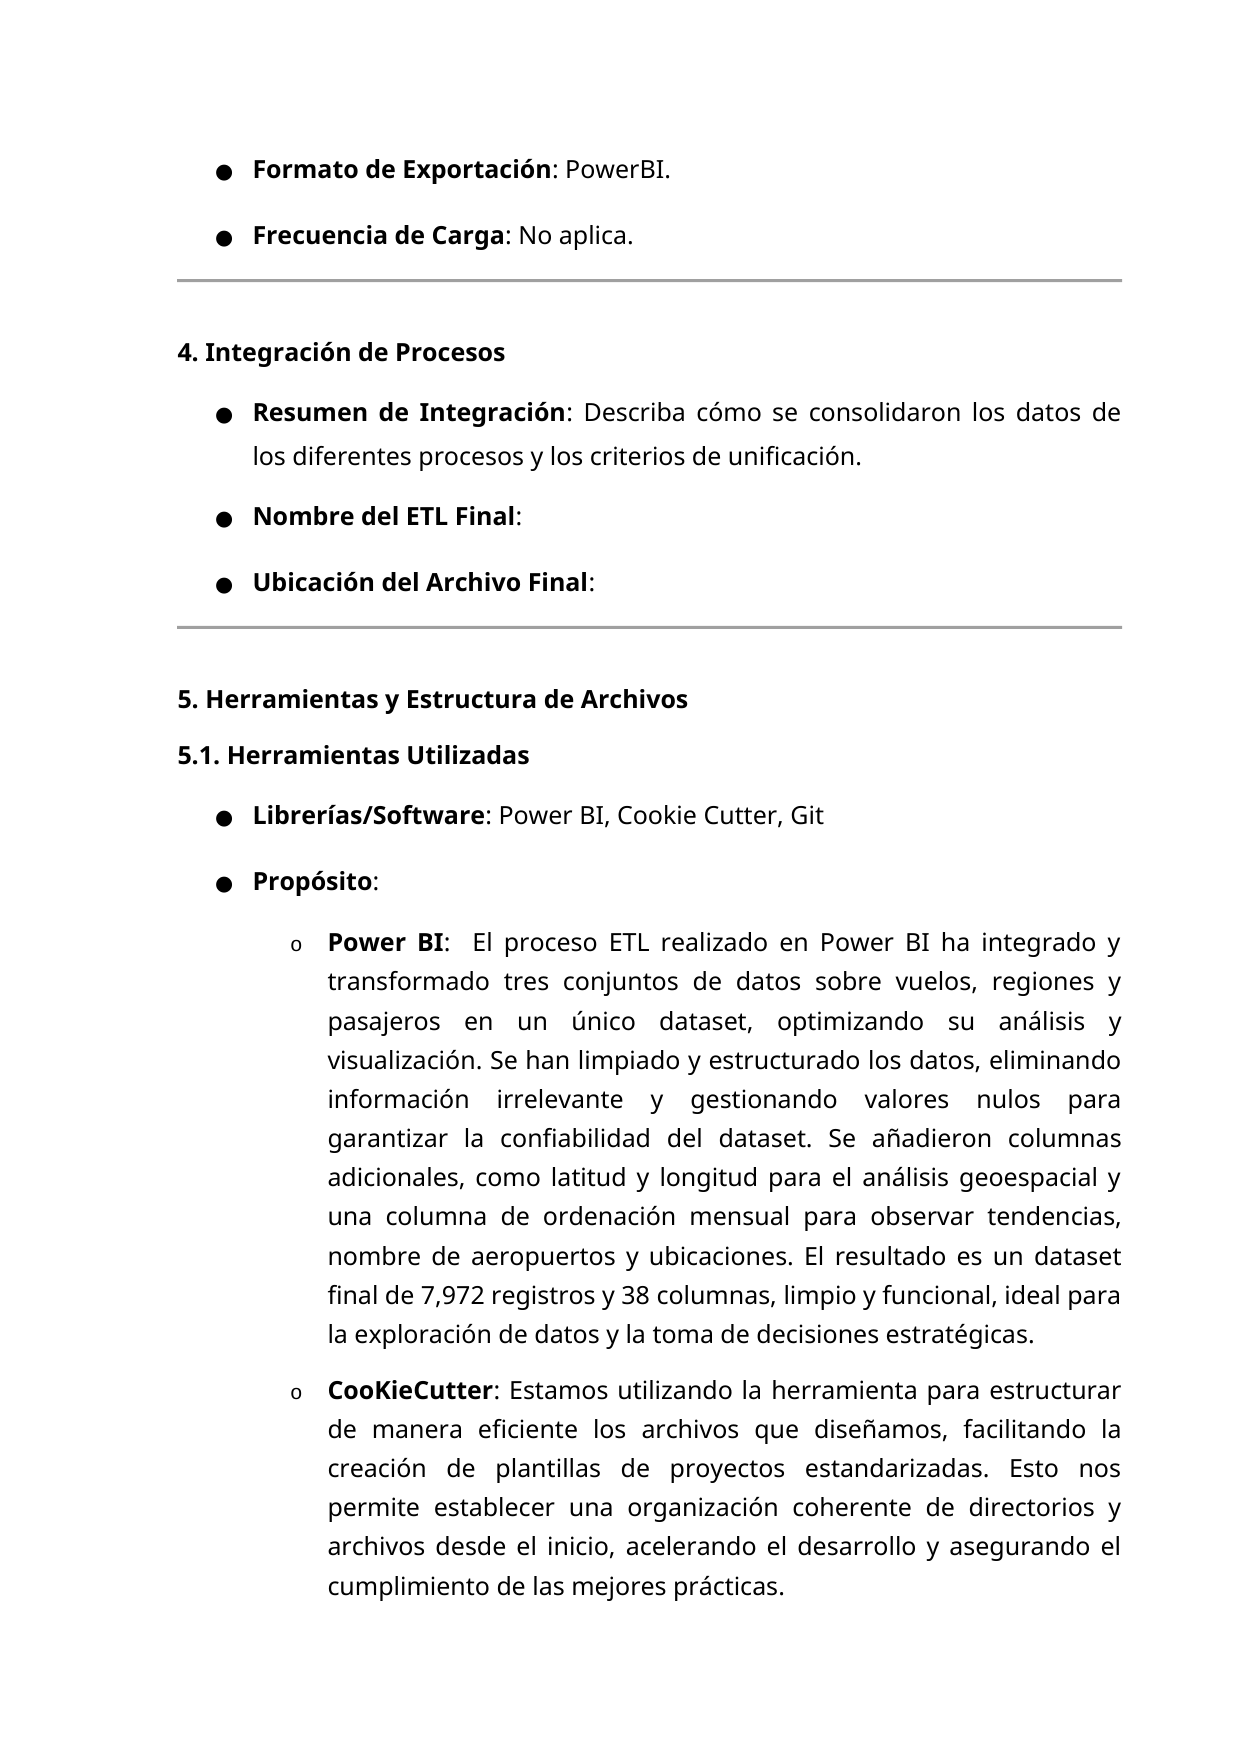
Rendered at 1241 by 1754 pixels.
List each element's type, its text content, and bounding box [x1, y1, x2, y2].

text 4. Integración de Procesos [177, 335, 1122, 369]
list Frecuencia de Carga: No aplica. [215, 213, 1122, 256]
list Ubicación del Archivo Final: [215, 560, 1122, 603]
list Nombre del ETL Final: [215, 494, 1122, 537]
list Propósito: [215, 859, 1122, 902]
list Librerías/Software: Power BI, Cookie Cutter, Git [215, 793, 1122, 836]
list CooKieCutter: Estamos utilizando la herramienta para estructurar de manera eficiente los archivos que diseñamos, facilitando la creación de plantillas de proyectos estandarizadas. Esto nos permite establecer una organización coherente de directorios y archivos desde el inicio, acelerando el desarrollo y asegurando el cumplimiento de las mejores prácticas. [290, 1372, 1122, 1602]
text 5.1. Herramientas Utilizadas [177, 737, 1122, 772]
list Resumen de Integración: Describa cómo se consolidaron los datos de los diferentes procesos y los criterios de unificación. [215, 391, 1122, 473]
list Power BI: El proceso ETL realizado en Power BI ha integrado y transformado tres conjuntos de datos sobre vuelos, regiones y pasajeros en un único dataset, optimizando su análisis y visualización. Se han limpiado y estructurado los datos, eliminando información irrelevante y gestionando valores nulos para garantizar la confiabilidad del dataset. Se añadieron columnas adicionales, como latitud y longitud para el análisis geoespacial y una columna de ordenación mensual para observar tendencias, nombre de aeropuertos y ubicaciones. El resultado es un dataset final de 7,972 registros y 38 columnas, limpio y funcional, ideal para la exploración de datos y la toma de decisiones estratégicas. [290, 925, 1122, 1351]
list Formato de Exportación: PowerBI. [215, 148, 1122, 190]
text 5. Herramientas y Estructura de Archivos [177, 682, 1122, 716]
